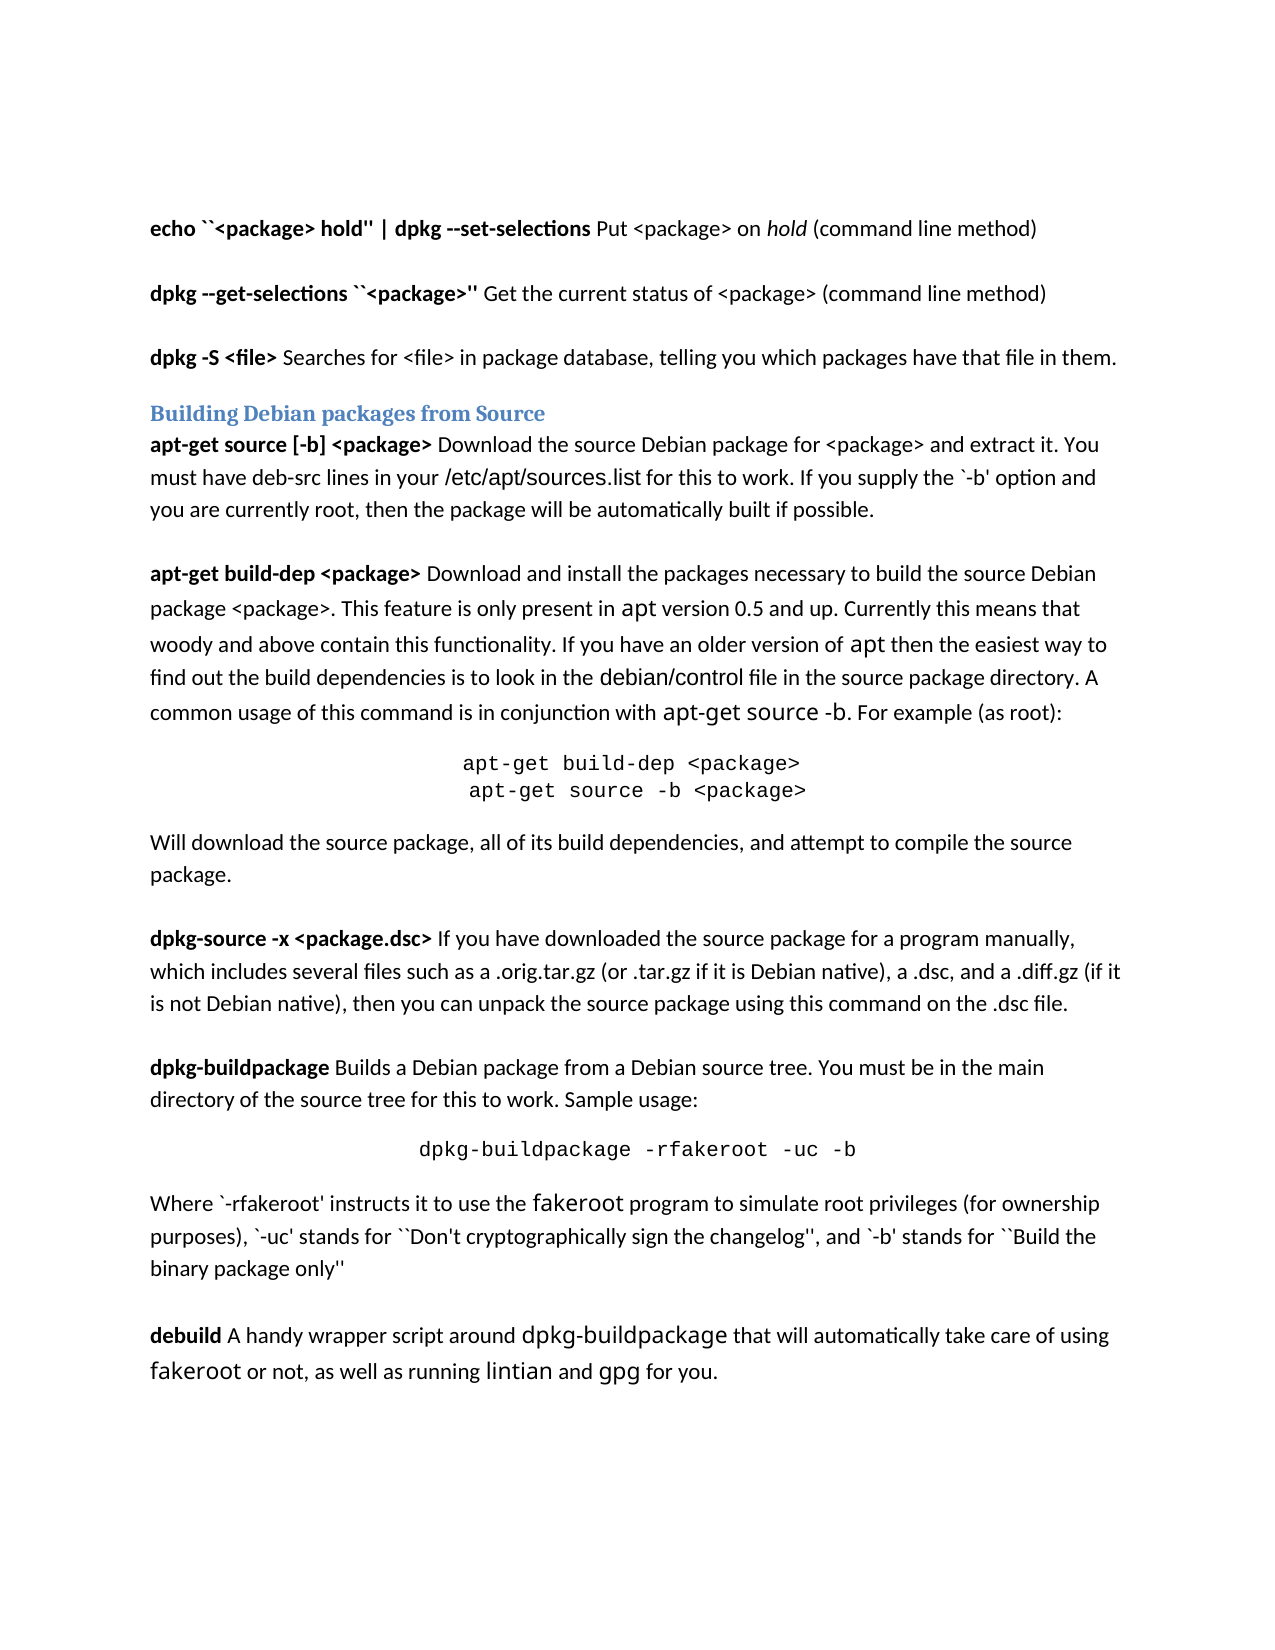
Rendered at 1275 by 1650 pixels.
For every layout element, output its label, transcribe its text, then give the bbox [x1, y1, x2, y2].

text apt-get source [-b] <package> Download the source Debian package for <package> and extract it. You must have deb-src lines in your /etc/apt/sources.list for this to work. If you supply the `-b' option and you are currently root, then the package will be automatically built if possible. apt-get build-dep <package> Download and install the packages necessary to build the source Debian package <package>. This feature is only present in apt version 0.5 and up. Currently this means that woody and above contain this functionality. If you have an older version of apt then the easiest way to find out the build dependencies is to look in the debian/control file in the source package directory. A common usage of this command is in conjunction with apt-get source -b. For example (as root): [150, 431, 1125, 727]
text Where `-rfakeroot' instructs it to use the fakeroot program to simulate root privileges (for ownership purposes), `-uc' stands for ``Don't cryptographically sign the changelog'', and `-b' stands for ``Build the binary package only'' debuild A handy wrapper script around dpkg-buildpackage that will automatically take care of using fakeroot or not, as well as running lintian and gpg for you. [150, 1187, 1125, 1386]
subtitle Building Debian packages from Source [150, 400, 1125, 427]
text echo ``<package> hold'' | dpkg --set-selections Put <package> on hold (command line method) dpkg --get-selections ``<package>'' Get the current status of <package> (command line method) dpkg -S <file> Searches for <file> in package database, telling you which packages have that file in them. [150, 150, 1125, 371]
text Will download the source package, all of its build dependencies, and attempt to compile the source package. dpkg-source -x <package.dsc> If you have downloaded the source package for a program manually, which includes several files such as a .orig.tar.gz (or .tar.gz if it is Debian native), a .dsc, and a .diff.gz (if it is not Debian native), then you can unpack the source package using this command on the .dsc file. dpkg-buildpackage Builds a Debian package from a Debian source tree. You must be in the main directory of the source tree for this to work. Sample usage: [150, 828, 1125, 1113]
text dpkg-buildpackage -rfakeroot -uc -b [150, 1138, 1125, 1162]
text apt-get build-dep <package> apt-get source -b <package> [150, 753, 1125, 804]
